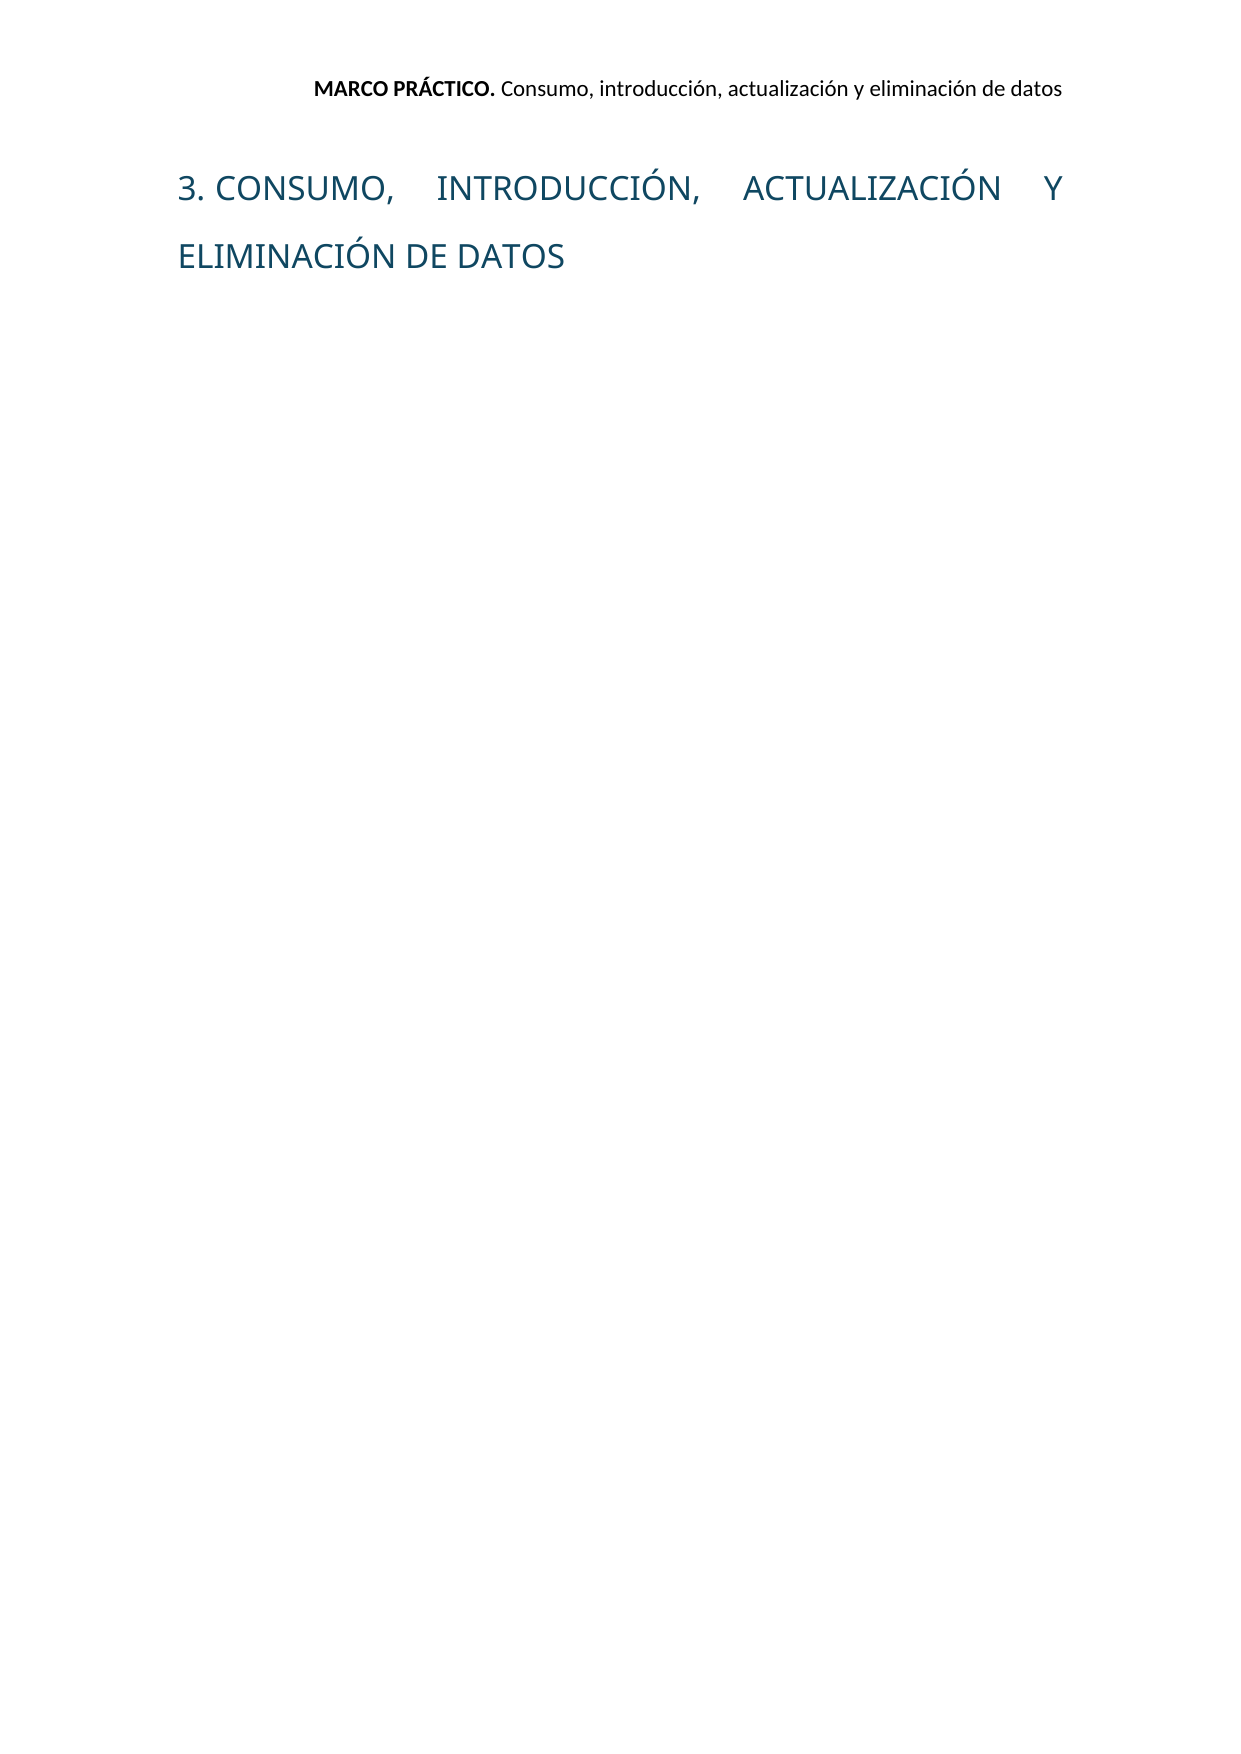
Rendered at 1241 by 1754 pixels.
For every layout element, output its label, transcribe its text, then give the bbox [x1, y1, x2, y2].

subtitle CONSUMO, INTRODUCCIÓN, ACTUALIZACIÓN Y ELIMINACIÓN DE DATOS [177, 164, 1063, 278]
